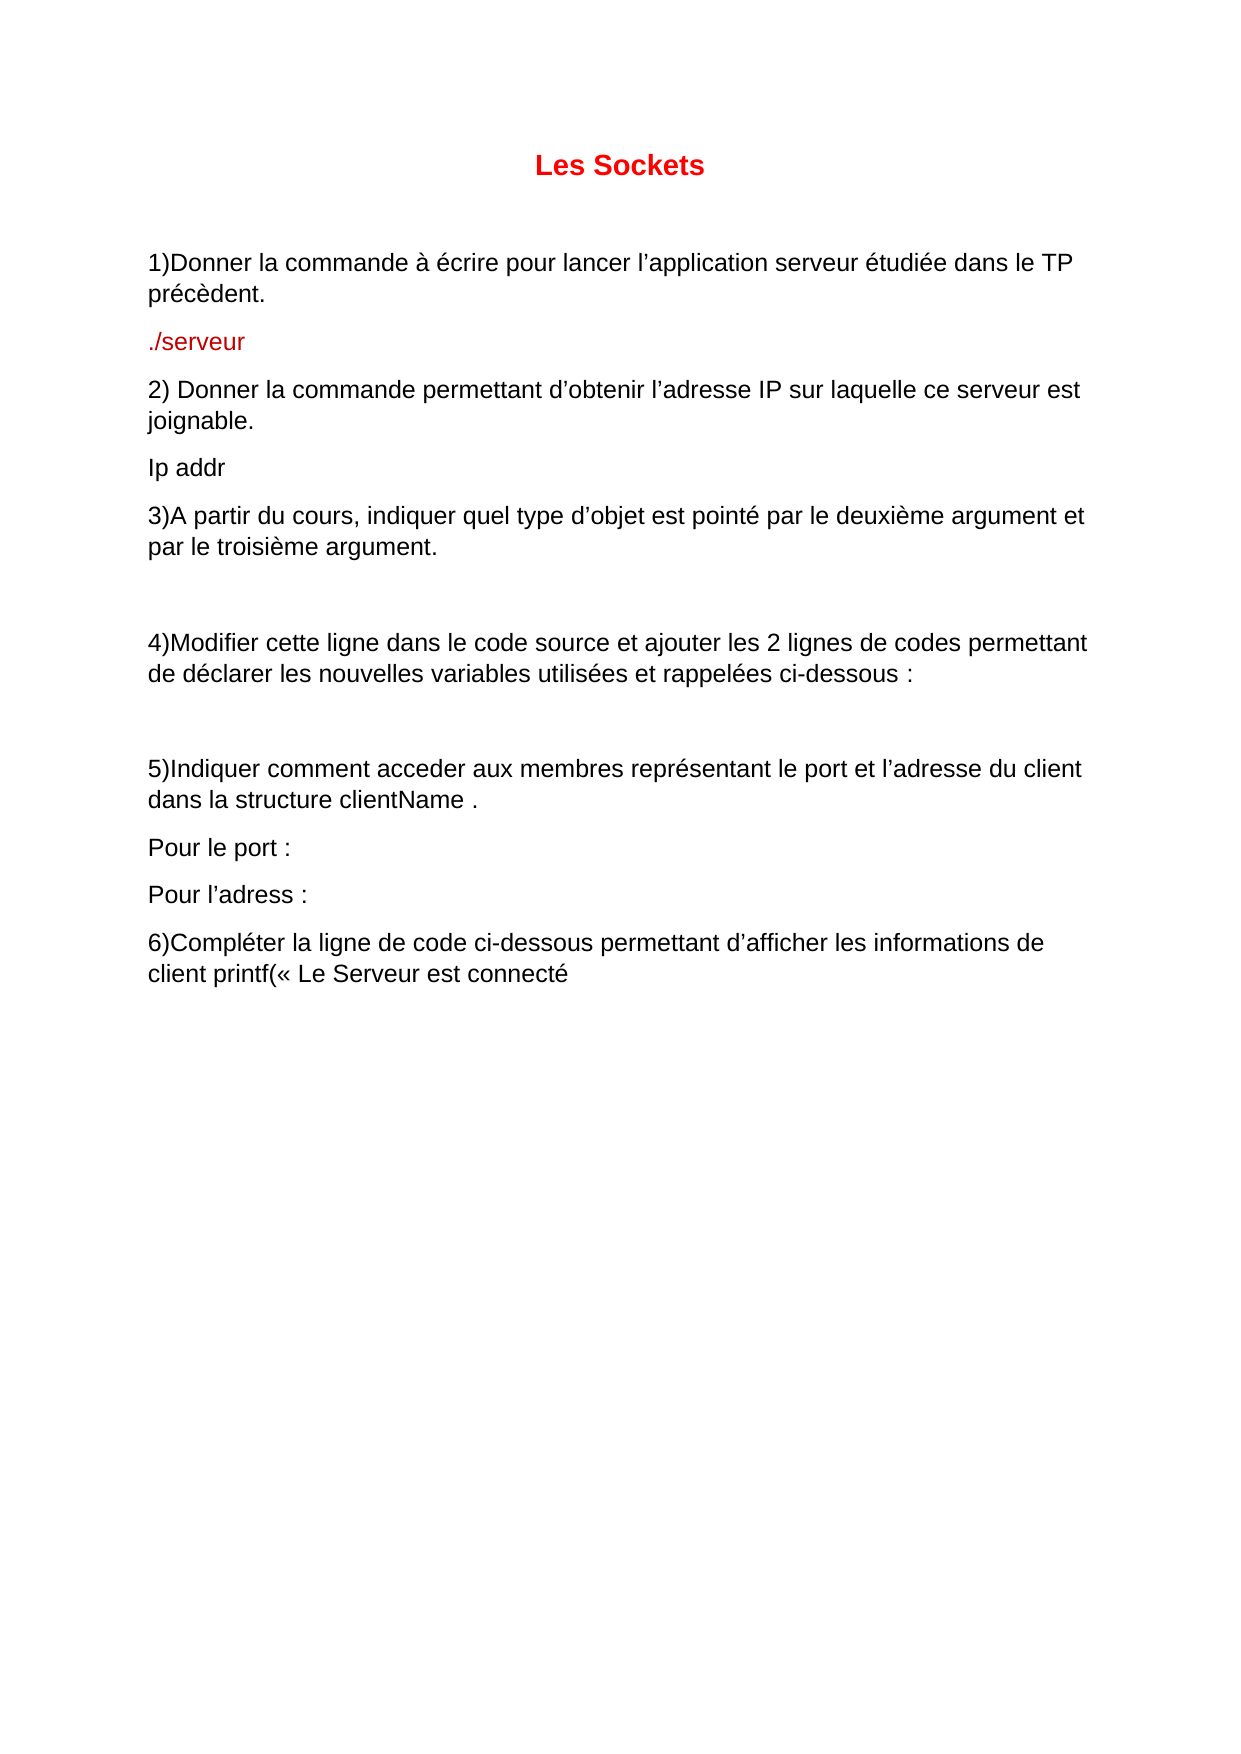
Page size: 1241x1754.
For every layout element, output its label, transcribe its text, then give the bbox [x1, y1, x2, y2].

text 6)Compléter la ligne de code ci-dessous permettant d’afficher les informations de client printf(« Le Serveur est connecté [148, 928, 1093, 988]
text 3)A partir du cours, indiquer quel type d’objet est pointé par le deuxième argument et par le troisième argument. [148, 501, 1093, 561]
text 4)Modifier cette ligne dans le code source et ajouter les 2 lignes de codes permettant de déclarer les nouvelles variables utilisées et rappelées ci-dessous : [148, 627, 1093, 687]
text 2) Donner la commande permettant d’obtenir l’adresse IP sur laquelle ce serveur est joignable. [148, 374, 1093, 434]
text Pour l’adress : [148, 880, 1093, 909]
text 1)Donner la commande à écrire pour lancer l’application serveur étudiée dans le TP précèdent. [148, 248, 1093, 308]
text ./serveur [148, 327, 1093, 356]
text 5)Indiquer comment acceder aux membres représentant le port et l’adresse du client dans la structure clientName . [148, 754, 1093, 814]
text Pour le port : [148, 833, 1093, 861]
text Les Sockets [148, 148, 1093, 181]
text Ip addr [148, 453, 1093, 482]
